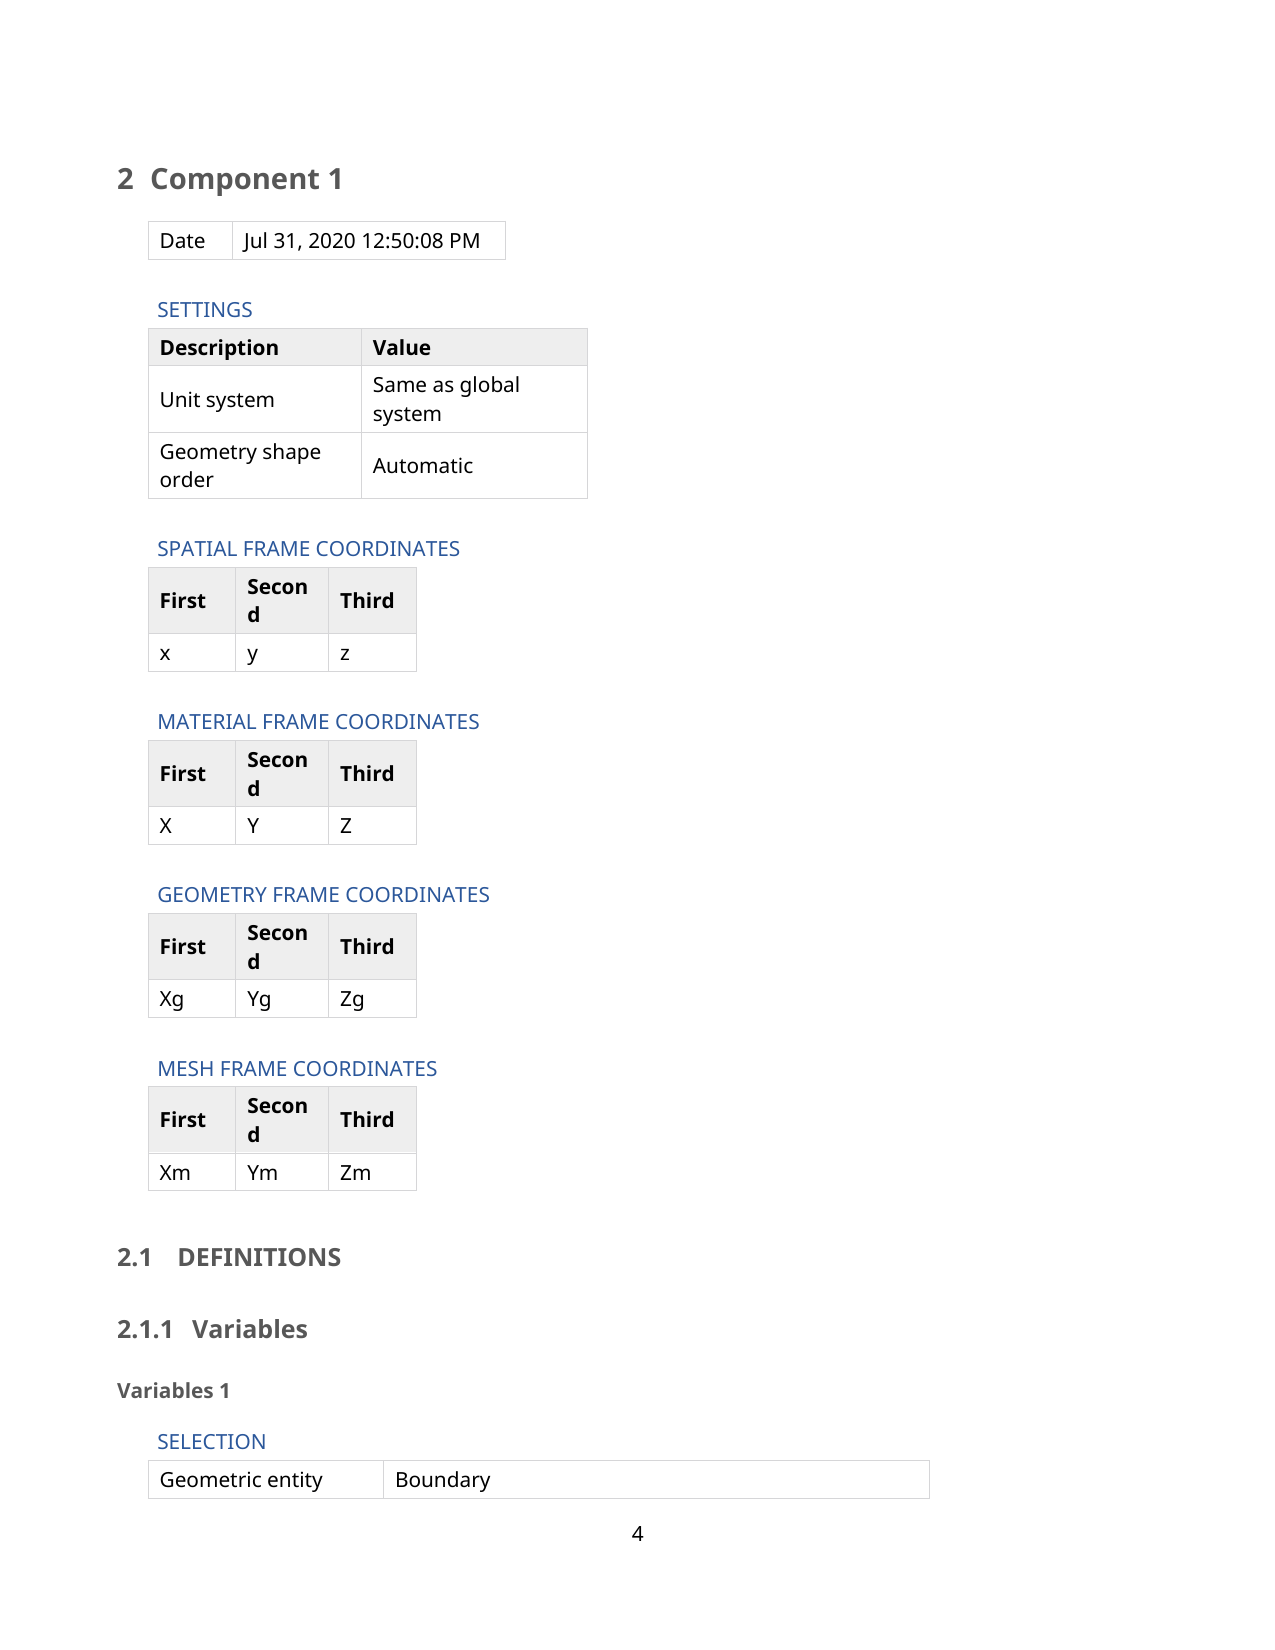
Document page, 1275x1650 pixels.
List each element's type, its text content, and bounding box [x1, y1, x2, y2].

subtitle Variables [117, 1312, 1125, 1346]
table_header Second [236, 1087, 328, 1152]
table_cell Unit system [149, 366, 361, 432]
table_cell Z [329, 807, 416, 844]
table_cell Xg [149, 980, 235, 1017]
table_cell X [149, 807, 235, 844]
table_cell x [149, 634, 235, 671]
table_cell Ym [236, 1154, 328, 1190]
text Material frame coordinates [157, 707, 1125, 736]
table_header Value [362, 329, 587, 365]
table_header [149, 1461, 383, 1498]
text Selection [157, 1427, 1125, 1456]
table_header Third [329, 1087, 416, 1152]
table_header Third [329, 914, 416, 979]
subtitle Variables 1 [117, 1376, 1125, 1404]
table_header Second [236, 741, 328, 806]
table_cell Y [236, 807, 328, 844]
subtitle Definitions [117, 1239, 1125, 1273]
table_header Boundary [384, 1461, 929, 1498]
table_cell Geometry shape order [149, 433, 361, 498]
table_header First [149, 568, 235, 633]
table_cell Zg [329, 980, 416, 1017]
table_header Description [149, 329, 361, 365]
subtitle Component 1 [117, 158, 1125, 198]
table_cell Same as global system [362, 366, 587, 432]
table_header First [149, 741, 235, 806]
table_header First [149, 1087, 235, 1152]
table_cell z [329, 634, 416, 671]
table_header Jul 31, 2020 12:50:08 PM [233, 222, 505, 258]
text Geometry frame coordinates [157, 881, 1125, 909]
table_header Date [149, 222, 232, 258]
table_header Second [236, 568, 328, 633]
table_cell y [236, 634, 328, 671]
text Spatial frame coordinates [157, 534, 1125, 563]
table_cell Xm [149, 1154, 235, 1190]
table_header Second [236, 914, 328, 979]
table_cell Automatic [362, 433, 587, 498]
table_header Third [329, 568, 416, 633]
table_header Third [329, 741, 416, 806]
table_cell Zm [329, 1154, 416, 1190]
table_cell Yg [236, 980, 328, 1017]
table_header First [149, 914, 235, 979]
text Settings [157, 295, 1125, 323]
text Mesh frame coordinates [157, 1054, 1125, 1082]
